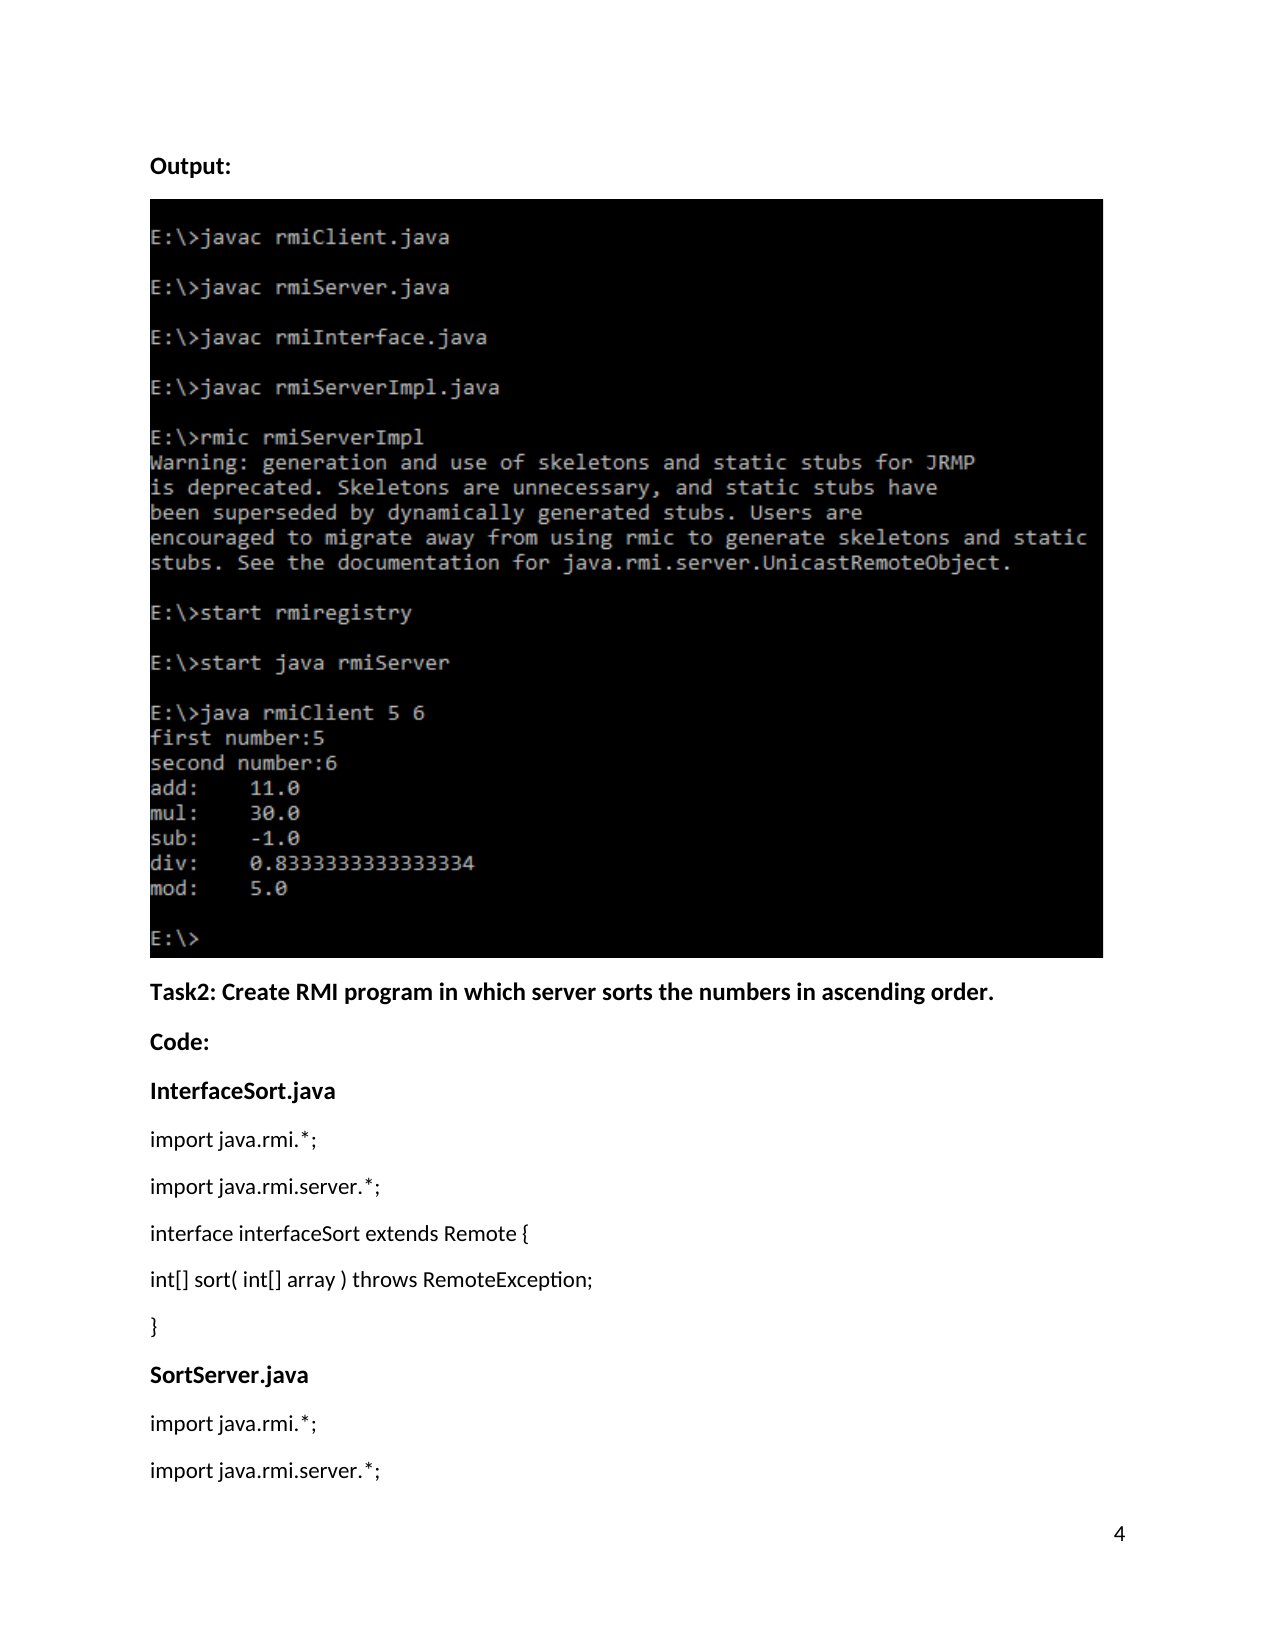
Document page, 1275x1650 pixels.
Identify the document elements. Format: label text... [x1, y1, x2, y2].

text InterfaceSort.java [150, 1075, 1125, 1106]
text Code: [150, 1026, 1125, 1056]
text } [150, 1312, 1125, 1341]
picture [150, 199, 1104, 958]
text import java.rmi.server.*; [150, 1456, 1125, 1484]
text SortServer.java [150, 1359, 1125, 1390]
text interface interfaceSort extends Remote { [150, 1219, 1125, 1247]
text import java.rmi.*; [150, 1409, 1125, 1437]
text Task2: Create RMI program in which server sorts the numbers in ascending order. [150, 976, 1125, 1007]
text import java.rmi.server.*; [150, 1172, 1125, 1200]
text import java.rmi.*; [150, 1125, 1125, 1153]
text int[] sort( int[] array ) throws RemoteException; [150, 1266, 1125, 1294]
text Output: [150, 150, 1125, 181]
